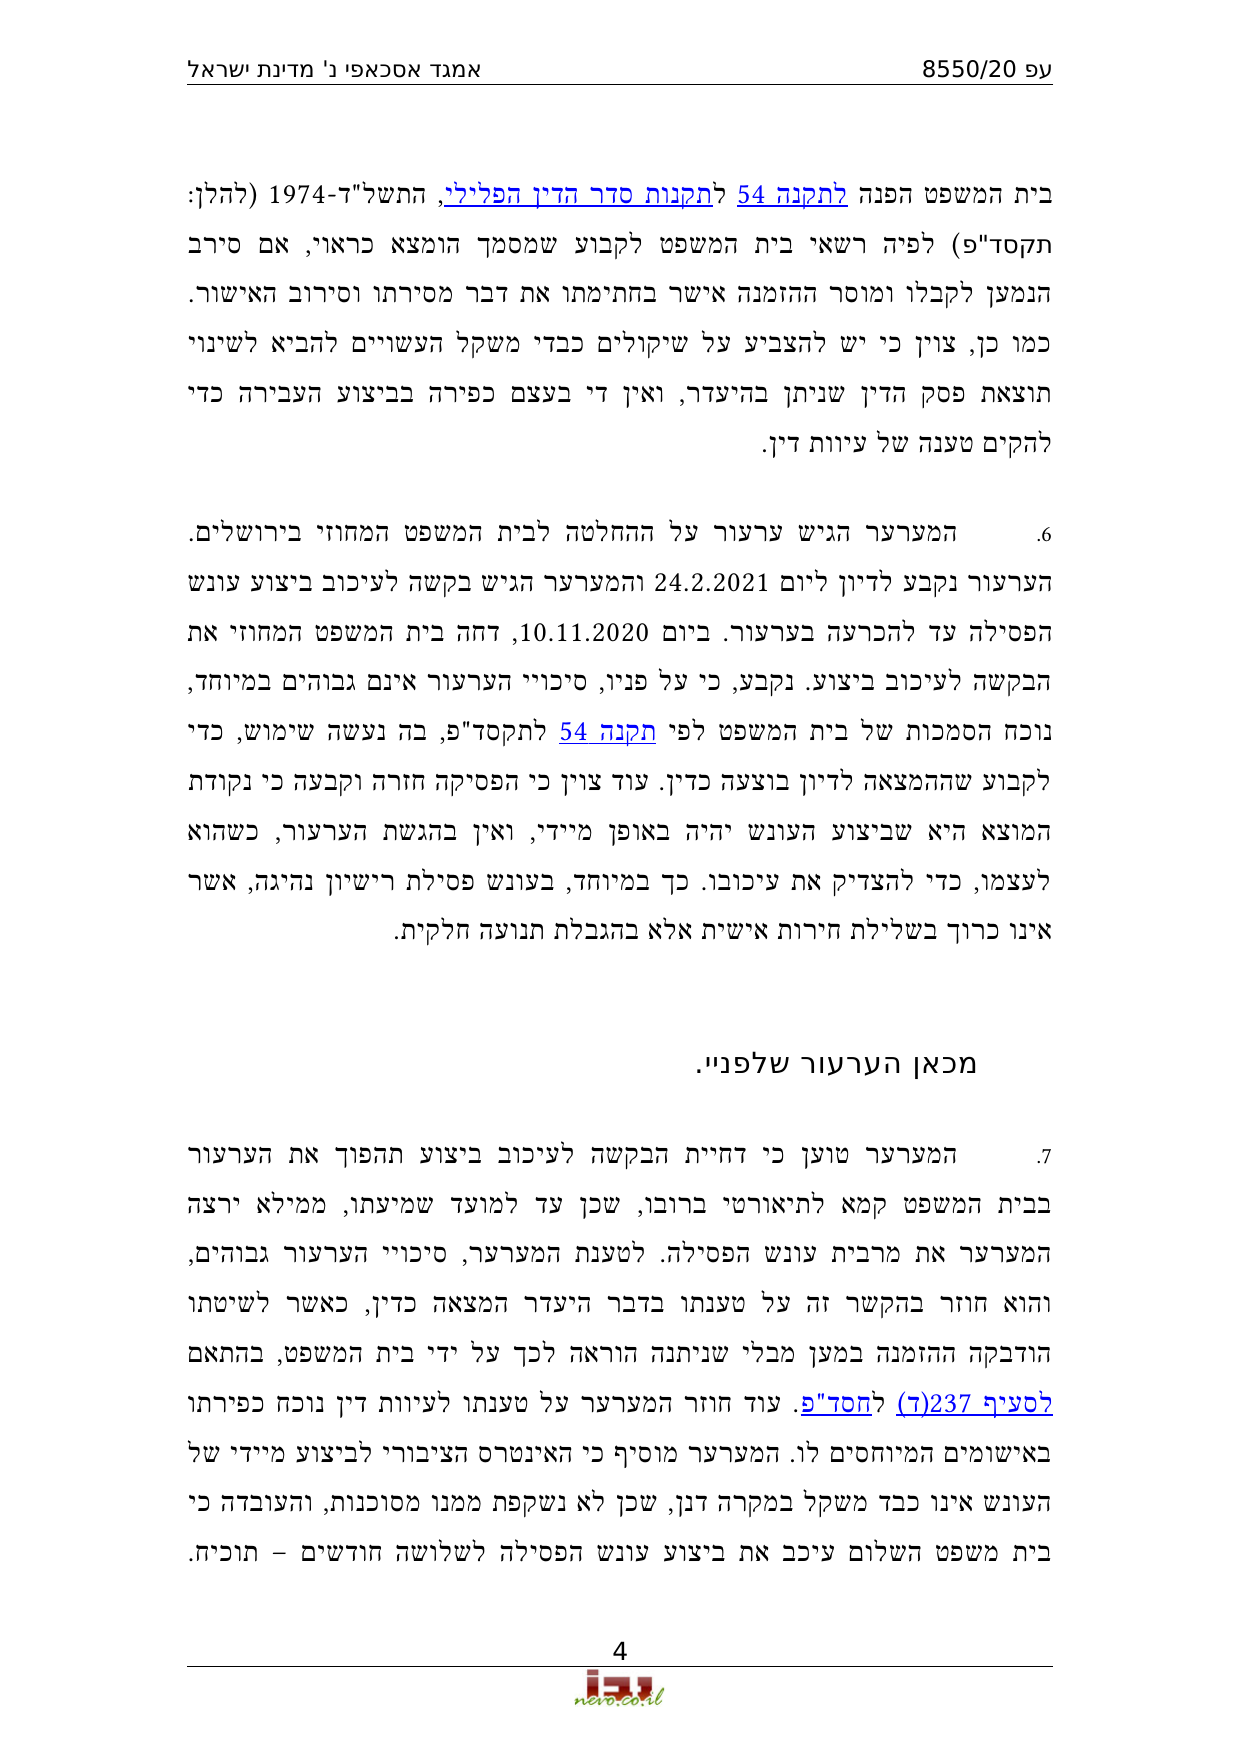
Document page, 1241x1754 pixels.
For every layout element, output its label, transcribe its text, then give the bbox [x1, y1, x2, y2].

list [187, 177, 1053, 459]
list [187, 1137, 1053, 1569]
list המערער הגיש ערעור על ההחלטה לבית המשפט המחוזי בירושלים. הערעור נקבע לדיון ליום 24.2.2021 והמערער הגיש בקשה לעיכוב ביצוע עונש הפסילה עד להכרעה בערעור. ביום 10.11.2020, דחה בית המשפט המחוזי את הבקשה לעיכוב ביצוע. נקבע, כי על פניו, סיכויי הערעור אינם גבוהים במיוחד, נוכח הסמכות של בית המשפט לפי תקנה 54 לתקסד"פ, בה נעשה שימוש, כדי לקבוע שההמצאה לדיון בוצעה כדין. עוד צוין כי הפסיקה חזרה וקבעה כי נקודת המוצא היא שביצוע העונש יהיה באופן מיידי, ואין בהגשת הערעור, כשהוא לעצמו, כדי להצדיק את עיכובו. כך במיוחד, בעונש פסילת רישיון נהיגה, אשר אינו כרוך בשלילת חירות אישית אלא בהגבלת תנועה חלקית. [187, 515, 1053, 947]
text מכאן הערעור שלפניי. [187, 1046, 1053, 1081]
picture [574, 1669, 666, 1707]
